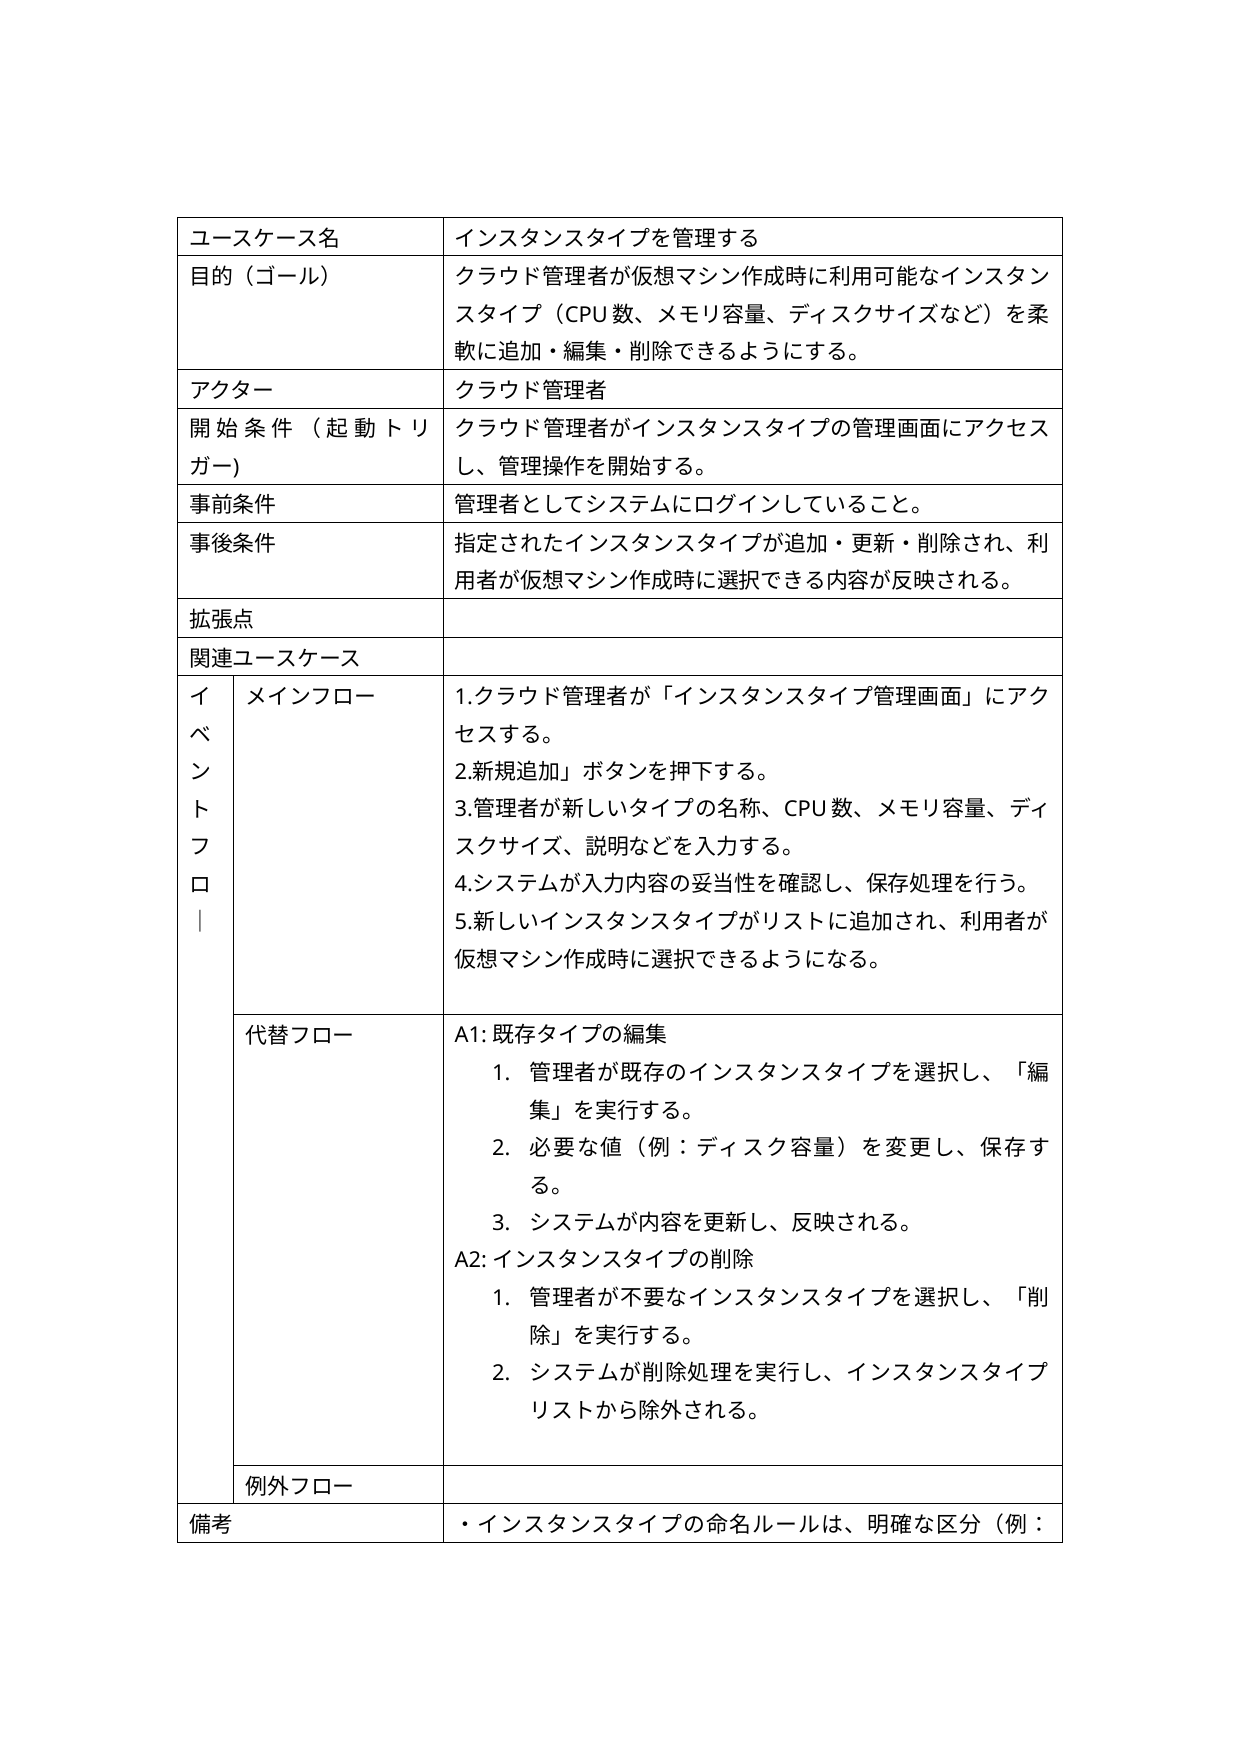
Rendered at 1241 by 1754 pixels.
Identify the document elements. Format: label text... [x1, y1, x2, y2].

table_cell 事前条件 [178, 485, 443, 522]
table_cell イベントフロ｜ [178, 676, 233, 1503]
table_cell クラウド管理者が仮想マシン作成時に利用可能なインスタンスタイプ（CPU数、メモリ容量、ディスクサイズなど）を柔軟に追加・編集・削除できるようにする。 [444, 256, 1062, 369]
table_cell メインフロー [234, 676, 443, 1014]
table_cell クラウド管理者 [444, 370, 1062, 407]
table_cell 管理者としてシステムにログインしていること。 [444, 485, 1062, 522]
table_cell A1: 既存タイプの編集 管理者が既存のインスタンスタイプを選択し、「編集」を実行する。 必要な値（例：ディスク容量）を変更し、保存する。 システムが内容を更新し、反映される。 A2: インスタンスタイプの削除 管理者が不要なインスタンスタイプを選択し、「削除」を実行する。 システムが削除処理を実行し、インスタンスタイプリストから除外される。 [444, 1015, 1062, 1465]
table_cell ・インスタンスタイプの命名ルールは、明確な区分（例：micro / small / medium / large）を推奨。 ・今後、GPU搭載インスタンスなどの特殊タイプも拡張可能。 ・UI上から容易に複製してカスタマイズできる機能があると便利。 [444, 1504, 1062, 1542]
table_cell 備考 [178, 1504, 443, 1542]
table_cell 例外フロー [234, 1466, 443, 1503]
table_cell アクター [178, 370, 443, 407]
table_cell 目的（ゴール） [178, 256, 443, 369]
table_cell 開始条件（起動トリガー) [178, 409, 443, 483]
table_cell 指定されたインスタンスタイプが追加・更新・削除され、利用者が仮想マシン作成時に選択できる内容が反映される。 [444, 523, 1062, 598]
table_header インスタンスタイプを管理する [444, 218, 1062, 255]
table_cell [444, 599, 1062, 637]
table_cell 事後条件 [178, 523, 443, 598]
table_cell [444, 638, 1062, 675]
table_header ユースケース名 [178, 218, 443, 255]
table_cell 代替フロー [234, 1015, 443, 1465]
table_cell [444, 1466, 1062, 1503]
table_cell クラウド管理者がインスタンスタイプの管理画面にアクセスし、管理操作を開始する。 [444, 409, 1062, 483]
table_cell 拡張点 [178, 599, 443, 637]
table_cell 関連ユースケース [178, 638, 443, 675]
table_cell 1.クラウド管理者が「インスタンスタイプ管理画面」にアクセスする。 2.新規追加」ボタンを押下する。 3.管理者が新しいタイプの名称、CPU数、メモリ容量、ディスクサイズ、説明などを入力する。 4.システムが入力内容の妥当性を確認し、保存処理を行う。 5.新しいインスタンスタイプがリストに追加され、利用者が仮想マシン作成時に選択できるようになる。 [444, 676, 1062, 1014]
